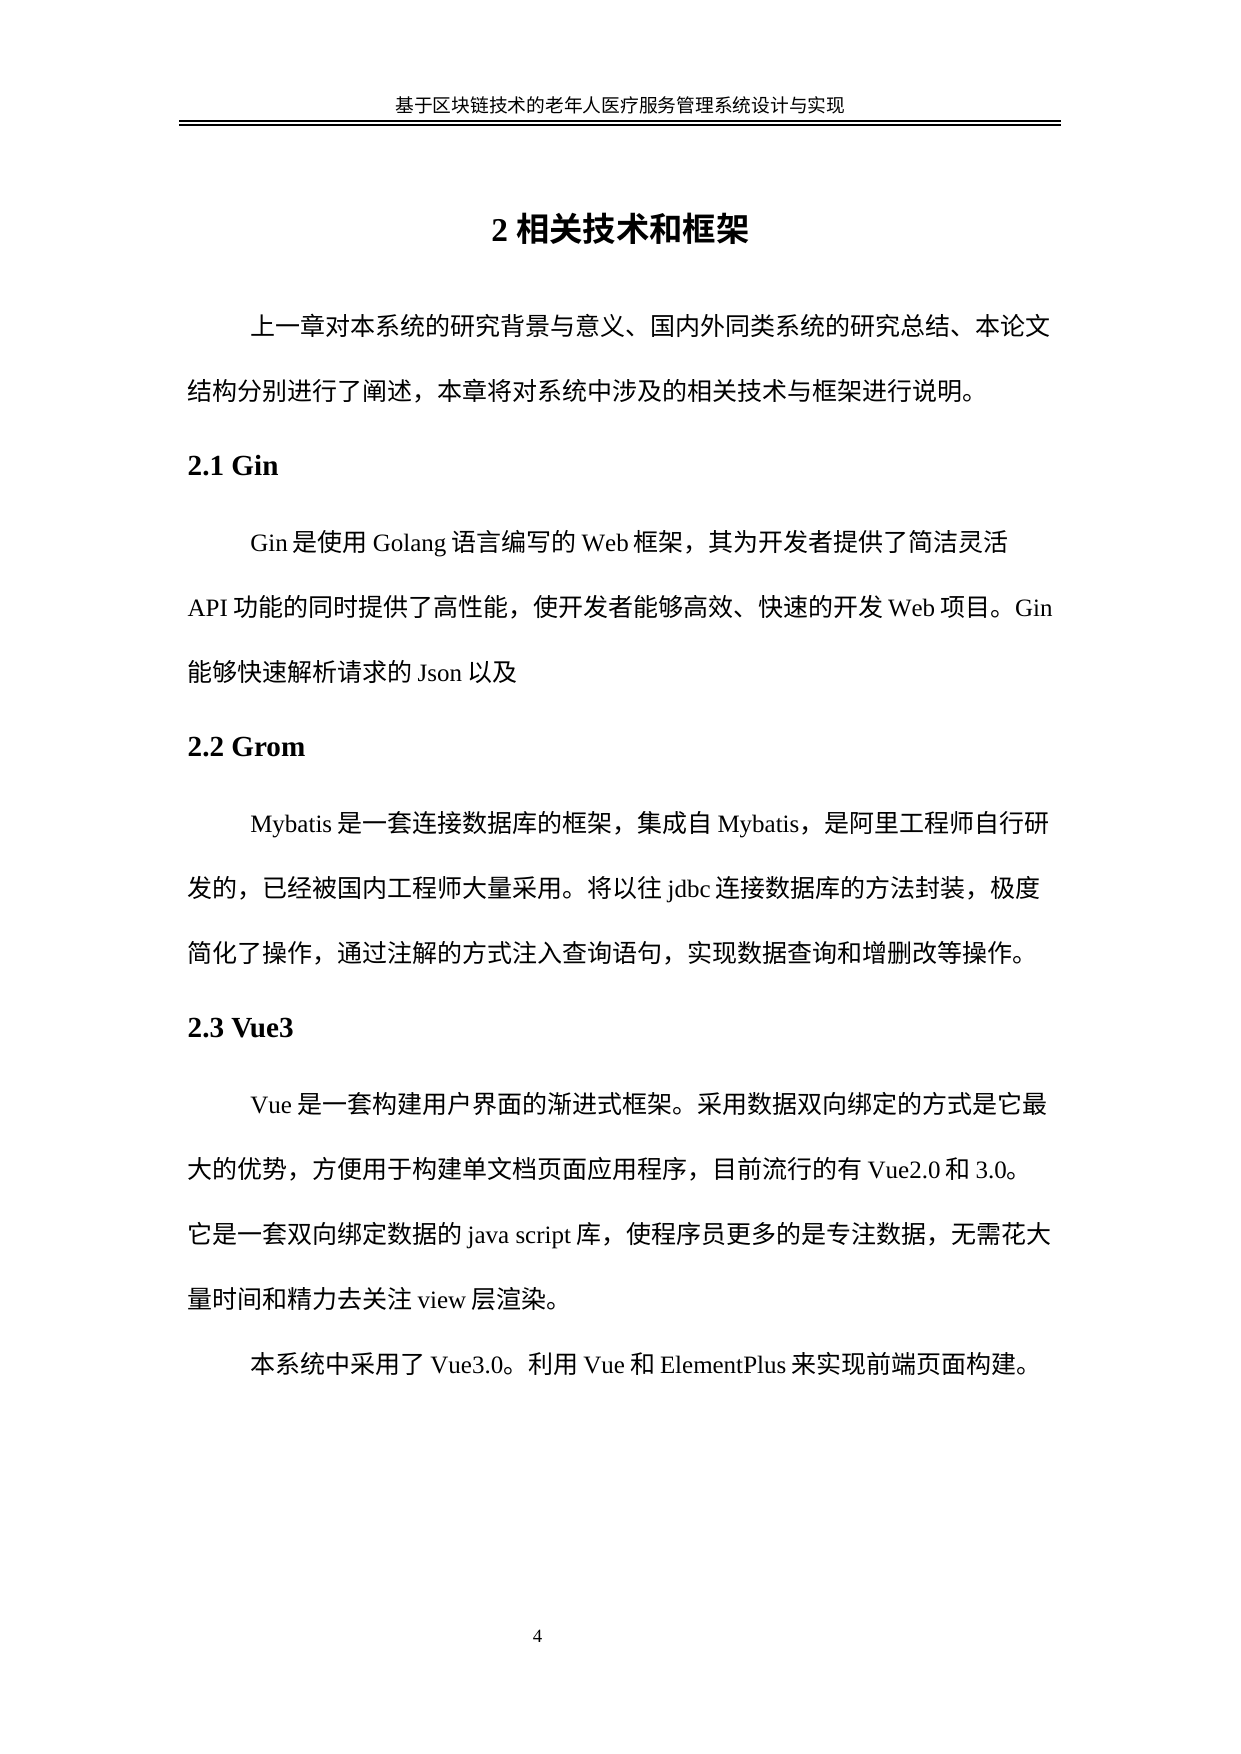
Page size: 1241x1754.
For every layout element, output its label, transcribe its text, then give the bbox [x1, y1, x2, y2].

text Vue是一套构建用户界面的渐进式框架。采用数据双向绑定的方式是它最大的优势，方便用于构建单文档页面应用程序，目前流行的有Vue2.0和3.0。它是一套双向绑定数据的java script库，使程序员更多的是专注数据，无需花大量时间和精力去关注view层渲染。 [187, 1070, 1053, 1330]
subtitle Vue3 [187, 994, 1053, 1059]
text 上一章对本系统的研究背景与意义、国内外同类系统的研究总结、本论文结构分别进行了阐述，本章将对系统中涉及的相关技术与框架进行说明。 [187, 292, 1053, 422]
text Mybatis是一套连接数据库的框架，集成自Mybatis，是阿里工程师自行研发的，已经被国内工程师大量采用。将以往jdbc连接数据库的方法封装，极度简化了操作，通过注解的方式注入查询语句，实现数据查询和增删改等操作。 [187, 789, 1053, 984]
subtitle Gin [187, 433, 1053, 498]
subtitle Grom [187, 713, 1053, 778]
text Gin是使用Golang语言编写的Web框架，其为开发者提供了简洁灵活API功能的同时提供了高性能，使开发者能够高效、快速的开发Web项目。Gin能够快速解析请求的Json以及 [187, 508, 1053, 703]
text 本系统中采用了Vue3.0。利用Vue和ElementPlus来实现前端页面构建。 [187, 1330, 1053, 1395]
subtitle 相关技术和框架 [187, 194, 1053, 259]
